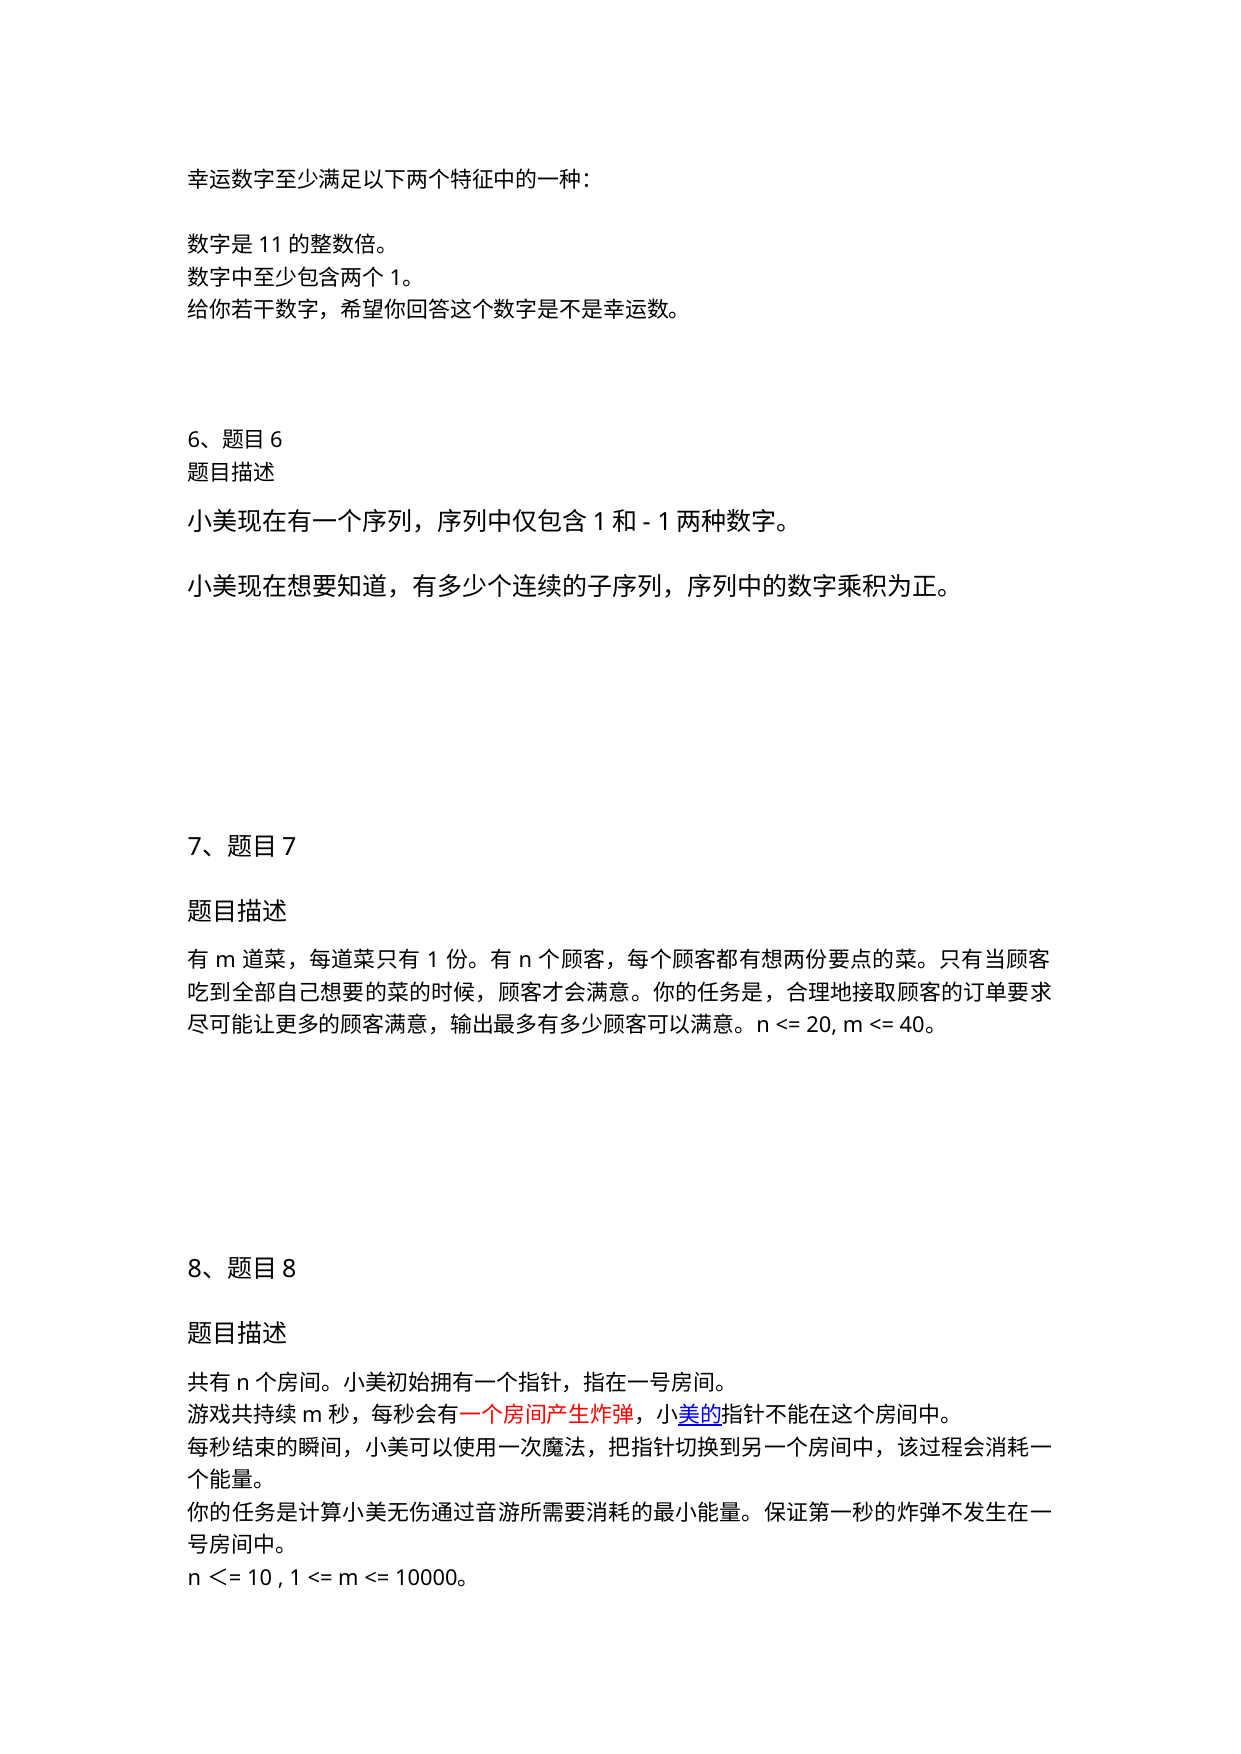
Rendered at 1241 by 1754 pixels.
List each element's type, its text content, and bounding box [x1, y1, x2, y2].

text 小美现在有一个序列，序列中仅包含1和 - 1两种数字。 [187, 487, 1053, 552]
text 题目描述 [187, 454, 1053, 487]
text 6、题目6 [187, 422, 1053, 454]
text 数字中至少包含两个 1。 [187, 259, 1053, 292]
text 小美现在想要知道，有多少个连续的子序列，序列中的数字乘积为正。 [187, 552, 1053, 617]
text 给你若干数字，希望你回答这个数字是不是幸运数。 [187, 292, 1053, 324]
text 题目描述 有 m 道菜，每道菜只有 1 份。有 n 个顾客，每个顾客都有想两份要点的菜。只有当顾客吃到全部自己想要的菜的时候，顾客才会满意。你的任务是，合理地接取顾客的订单要求，尽可能让更多的顾客满意，输出最多有多少顾客可以满意。n <= 20, m <= 40。 [187, 877, 1053, 1039]
text 幸运数字至少满足以下两个特征中的一种： [187, 162, 1053, 194]
text 题目描述 共有 n 个房间。小美初始拥有一个指针，指在一号房间。 游戏共持续 m 秒，每秒会有一个房间产生炸弹，小美的指针不能在这个房间中。 每秒结束的瞬间，小美可以使用一次魔法，把指针切换到另一个房间中，该过程会消耗一个能量。 你的任务是计算小美无伤通过音游所需要消耗的最小能量。保证第一秒的炸弹不发生在一号房间中。 n ＜= 10 , 1 <= m <= 10000。 [187, 1299, 1053, 1592]
text 7、题目7 [187, 812, 1053, 877]
text 8、题目8 [187, 1234, 1053, 1299]
text 数字是 11 的整数倍。 [187, 227, 1053, 259]
